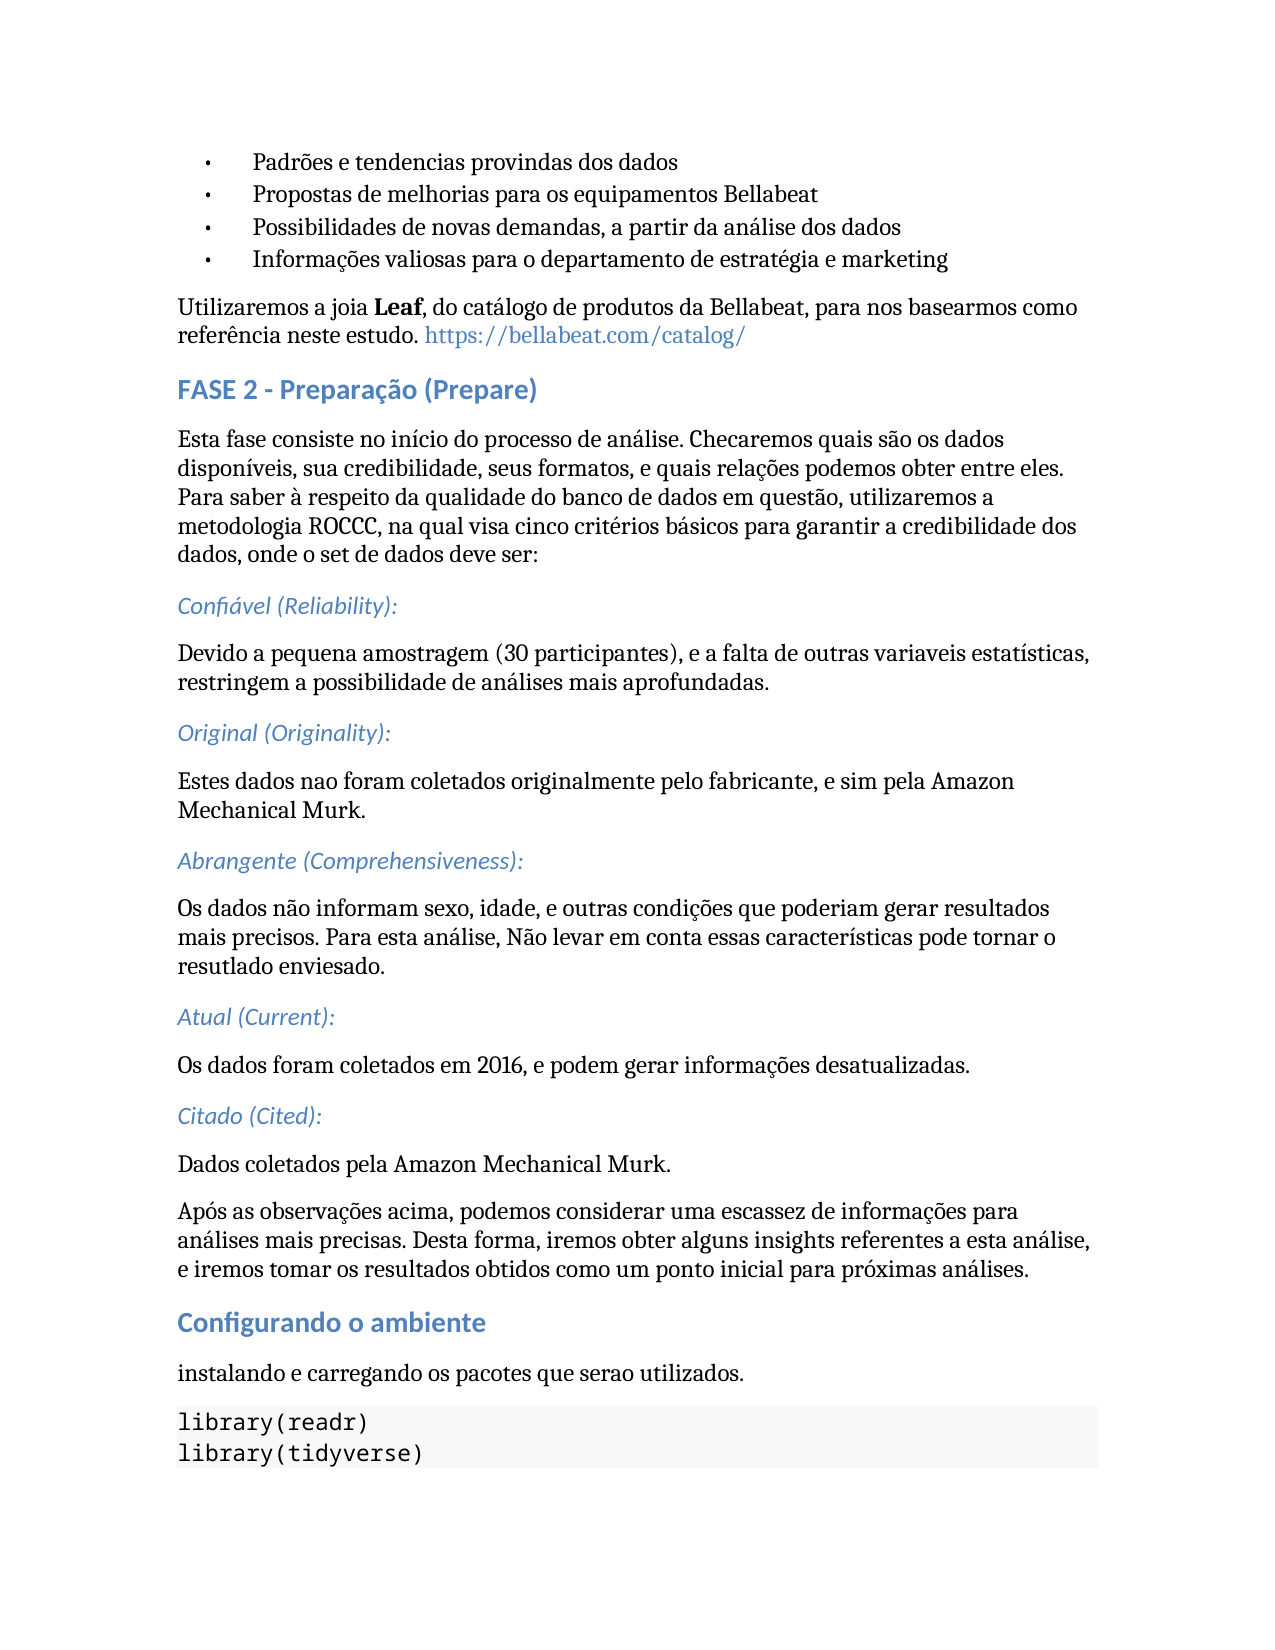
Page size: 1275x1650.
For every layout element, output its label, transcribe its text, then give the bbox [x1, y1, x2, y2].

list Informações valiosas para o departamento de estratégia e marketing [202, 245, 1098, 274]
subtitle Atual (Current): [177, 1001, 1098, 1032]
text Os dados foram coletados em 2016, e podem gerar informações desatualizadas. [177, 1051, 1098, 1079]
text instalando e carregando os pacotes que serao utilizados. [177, 1358, 1098, 1387]
list Propostas de melhorias para os equipamentos Bellabeat [202, 180, 1098, 209]
subtitle Citado (Cited): [177, 1100, 1098, 1131]
text library(readr) library(tidyverse) [370, 1406, 1098, 1468]
subtitle Configurando o ambiente [177, 1304, 1098, 1340]
text Utilizaremos a joia Leaf, do catálogo de produtos da Bellabeat, para nos basearmos como referência neste estudo. https://bellabeat.com/catalog/ [177, 293, 1098, 350]
subtitle FASE 2 - Preparação (Prepare) [177, 371, 1098, 407]
text Devido a pequena amostragem (30 participantes), e a falta de outras variaveis estatísticas, restringem a possibilidade de análises mais aprofundadas. [177, 639, 1098, 697]
text Os dados não informam sexo, idade, e outras condições que poderiam gerar resultados mais precisos. Para esta análise, Não levar em conta essas características pode tornar o resutlado enviesado. [177, 894, 1098, 981]
subtitle Abrangente (Comprehensiveness): [177, 845, 1098, 876]
text Após as observações acima, podemos considerar uma escassez de informações para análises mais precisas. Desta forma, iremos obter alguns insights referentes a esta análise, e iremos tomar os resultados obtidos como um ponto inicial para próximas análises. [177, 1197, 1098, 1283]
text Estes dados nao foram coletados originalmente pelo fabricante, e sim pela Amazon Mechanical Murk. [177, 767, 1098, 824]
list Padrões e tendencias provindas dos dados [202, 148, 1098, 176]
subtitle Original (Originality): [177, 717, 1098, 748]
text Dados coletados pela Amazon Mechanical Murk. [177, 1149, 1098, 1178]
subtitle Confiável (Reliability): [177, 590, 1098, 620]
list Possibilidades de novas demandas, a partir da análise dos dados [202, 213, 1098, 241]
text Esta fase consiste no início do processo de análise. Checaremos quais são os dados disponíveis, sua credibilidade, seus formatos, e quais relações podemos obter entre eles. Para saber à respeito da qualidade do banco de dados em questão, utilizaremos a metodologia ROCCC, na qual visa cinco critérios básicos para garantir a credibilidade dos dados, onde o set de dados deve ser: [177, 425, 1098, 569]
